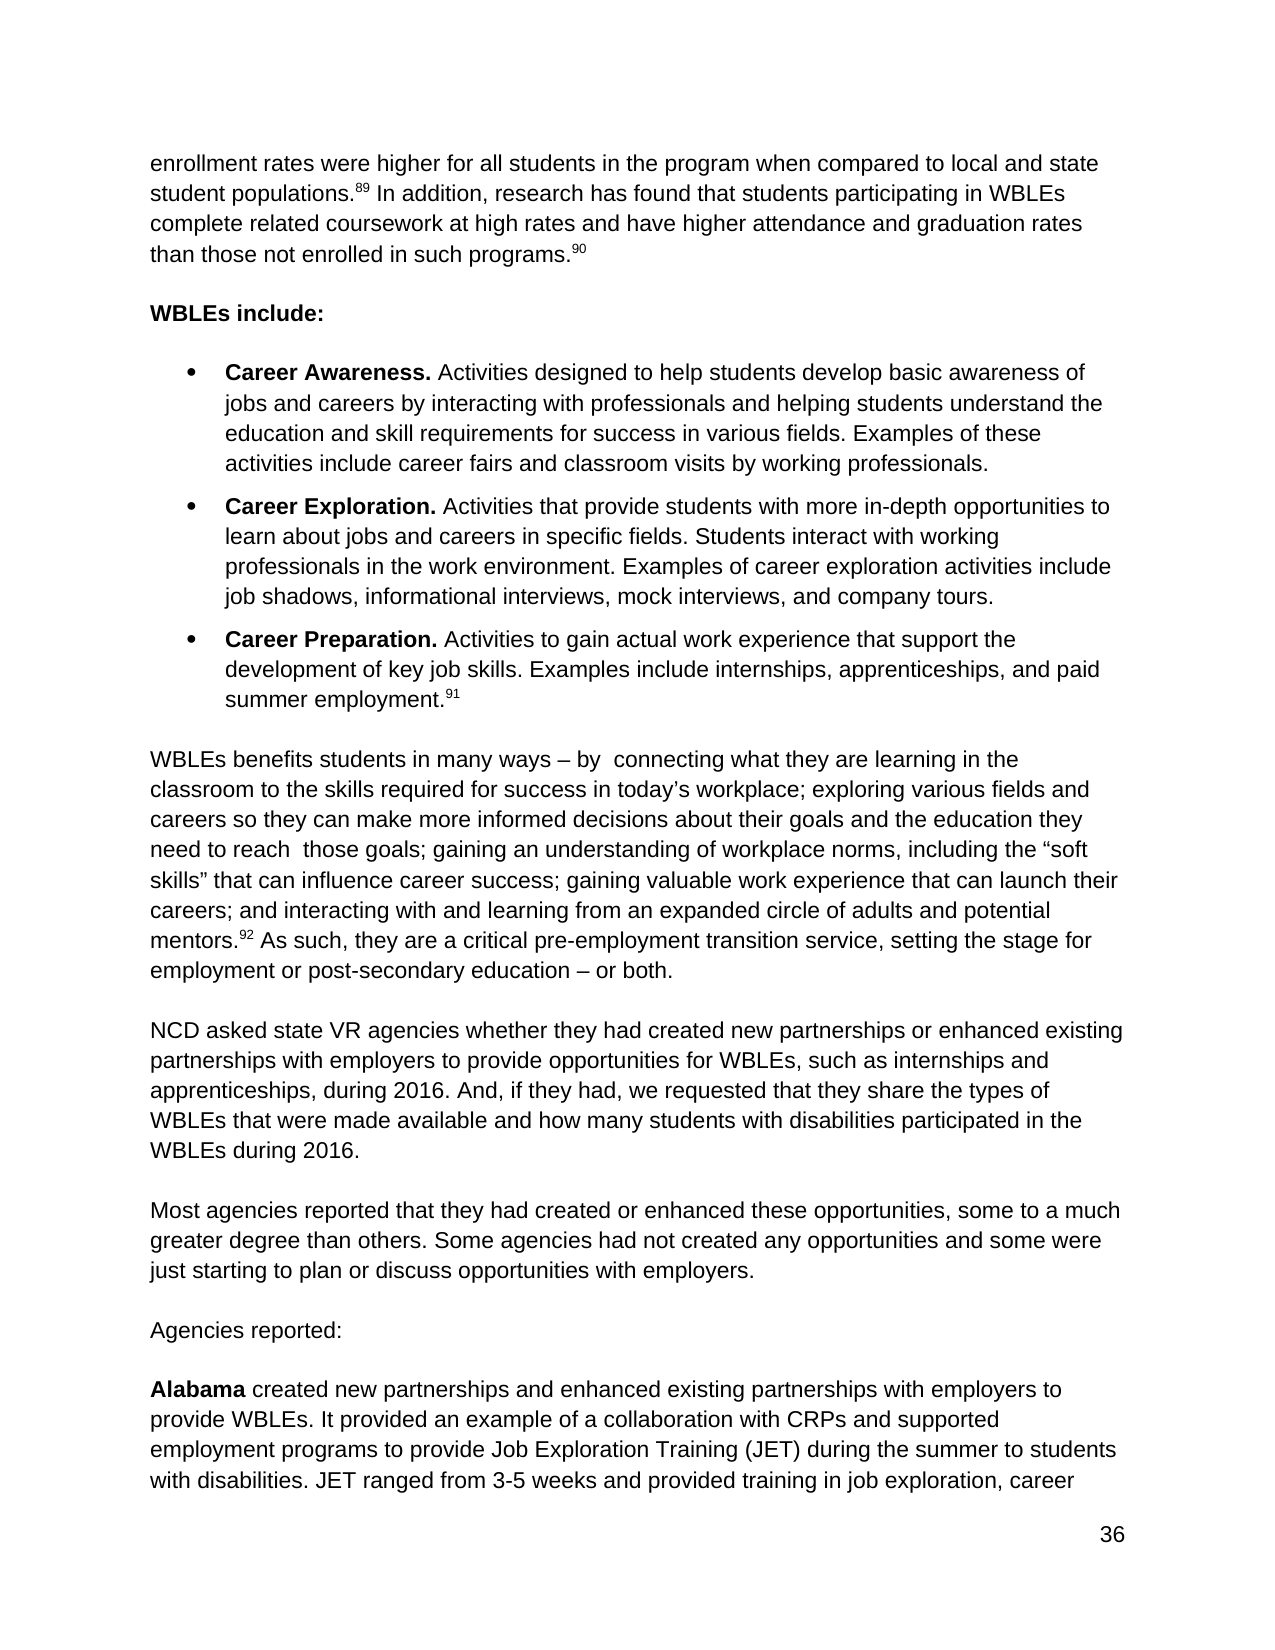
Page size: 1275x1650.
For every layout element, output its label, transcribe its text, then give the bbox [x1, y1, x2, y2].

list Career Awareness. Activities designed to help students develop basic awareness of jobs and careers by interacting with professionals and helping students understand the education and skill requirements for success in various fields. Examples of these activities include career fairs and classroom visits by working professionals. [187, 359, 1125, 476]
text WBLEs include: [150, 300, 1125, 326]
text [150, 150, 1125, 267]
text Most agencies reported that they had created or enhanced these opportunities, some to a much greater degree than others. Some agencies had not created any opportunities and some were just starting to plan or discuss opportunities with employers. [150, 1197, 1125, 1284]
text Agencies reported: [150, 1317, 1125, 1343]
list Career Exploration. Activities that provide students with more in-depth opportunities to learn about jobs and careers in specific fields. Students interact with working professionals in the work environment. Examples of career exploration activities include job shadows, informational interviews, mock interviews, and company tours. [187, 493, 1125, 610]
text WBLEs benefits students in many ways – by connecting what they are learning in the classroom to the skills required for success in today’s workplace; exploring various fields and careers so they can make more informed decisions about their goals and the education they need to reach those goals; gaining an understanding of workplace norms, including the “soft skills” that can influence career success; gaining valuable work experience that can launch their careers; and interacting with and learning from an expanded circle of adults and potential mentors. As such, they are a critical pre-employment transition service, setting the stage for employment or post-secondary education – or both. [150, 746, 1125, 984]
list Career Preparation. Activities to gain actual work experience that support the development of key job skills. Examples include internships, apprenticeships, and paid summer employment. [187, 626, 1125, 713]
text NCD asked state VR agencies whether they had created new partnerships or enhanced existing partnerships with employers to provide opportunities for WBLEs, such as internships and apprenticeships, during 2016. And, if they had, we requested that they share the types of WBLEs that were made available and how many students with disabilities participated in the WBLEs during 2016. [150, 1017, 1125, 1164]
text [150, 1376, 1125, 1493]
